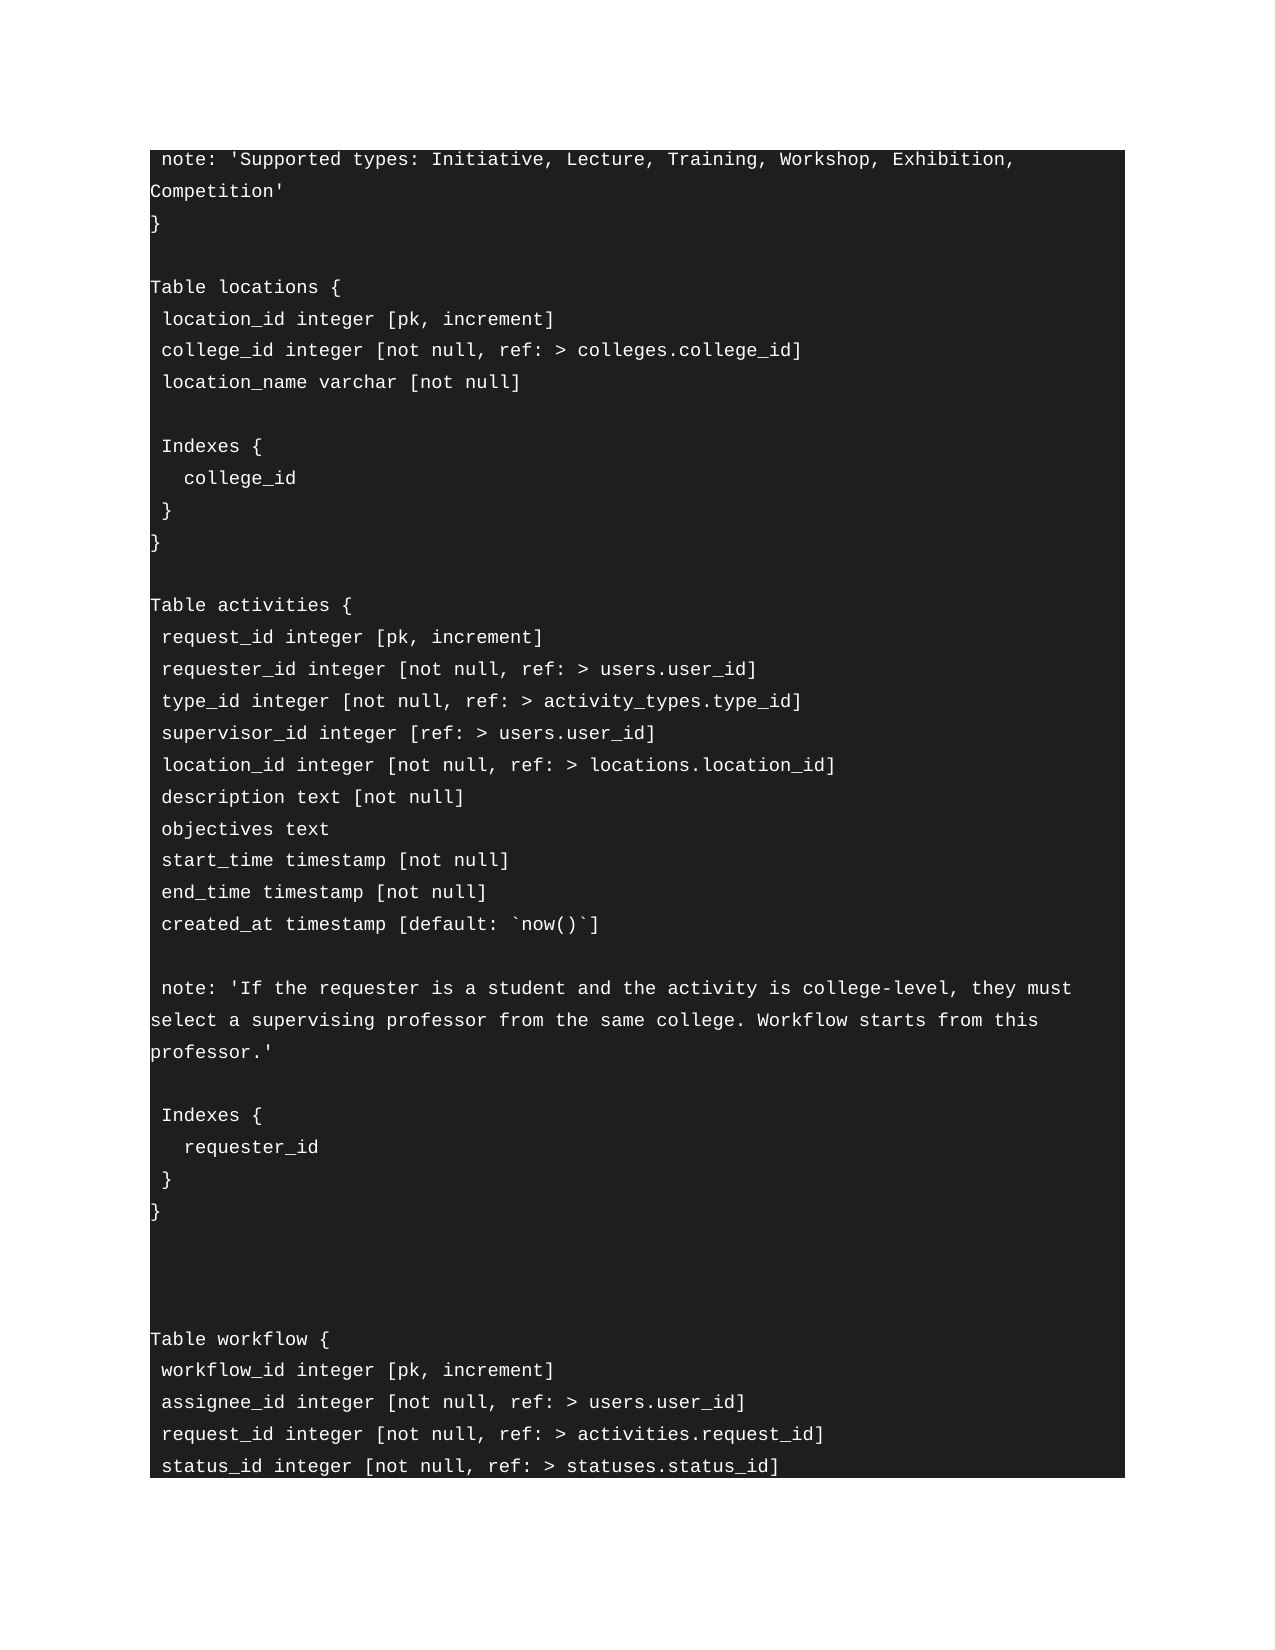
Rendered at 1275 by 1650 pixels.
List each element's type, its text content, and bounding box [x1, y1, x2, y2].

text start_time timestamp [not null] [150, 851, 1125, 872]
text Table workflow { [150, 1329, 1125, 1351]
text } [150, 501, 1125, 522]
text workflow_id integer [pk, increment] [150, 1361, 1125, 1382]
text assignee_id integer [not null, ref: > users.user_id] [150, 1393, 1125, 1414]
text created_at timestamp [default: `now()`] [150, 915, 1125, 936]
text } [150, 1170, 1125, 1191]
text supervisor_id integer [ref: > users.user_id] [150, 724, 1125, 745]
text note: 'If the requester is a student and the activity is college-level, they must select a supervising professor from the same college. Workflow starts from this professor.' [150, 979, 1125, 1064]
text description text [not null] [150, 787, 1125, 809]
text } [150, 1202, 1125, 1223]
text Indexes { [150, 1106, 1125, 1127]
text requester_id integer [not null, ref: > users.user_id] [150, 660, 1125, 681]
text location_name varchar [not null] [150, 373, 1125, 394]
text college_id integer [not null, ref: > colleges.college_id] [150, 341, 1125, 362]
text college_id [150, 469, 1125, 490]
text requester_id [150, 1138, 1125, 1159]
text Table activities { [150, 596, 1125, 617]
text status_id integer [not null, ref: > statuses.status_id] [150, 1457, 1125, 1478]
text note: 'Supported types: Initiative, Lecture, Training, Workshop, Exhibition, Competition' [150, 150, 1125, 203]
text } [150, 214, 1125, 235]
text location_id integer [pk, increment] [150, 309, 1125, 331]
text type_id integer [not null, ref: > activity_types.type_id] [150, 692, 1125, 713]
text Indexes { [150, 437, 1125, 458]
text objectives text [150, 819, 1125, 841]
text end_time timestamp [not null] [150, 883, 1125, 904]
text Table locations { [150, 277, 1125, 299]
text request_id integer [not null, ref: > activities.request_id] [150, 1425, 1125, 1446]
text } [150, 532, 1125, 554]
text request_id integer [pk, increment] [150, 628, 1125, 649]
text location_id integer [not null, ref: > locations.location_id] [150, 756, 1125, 777]
